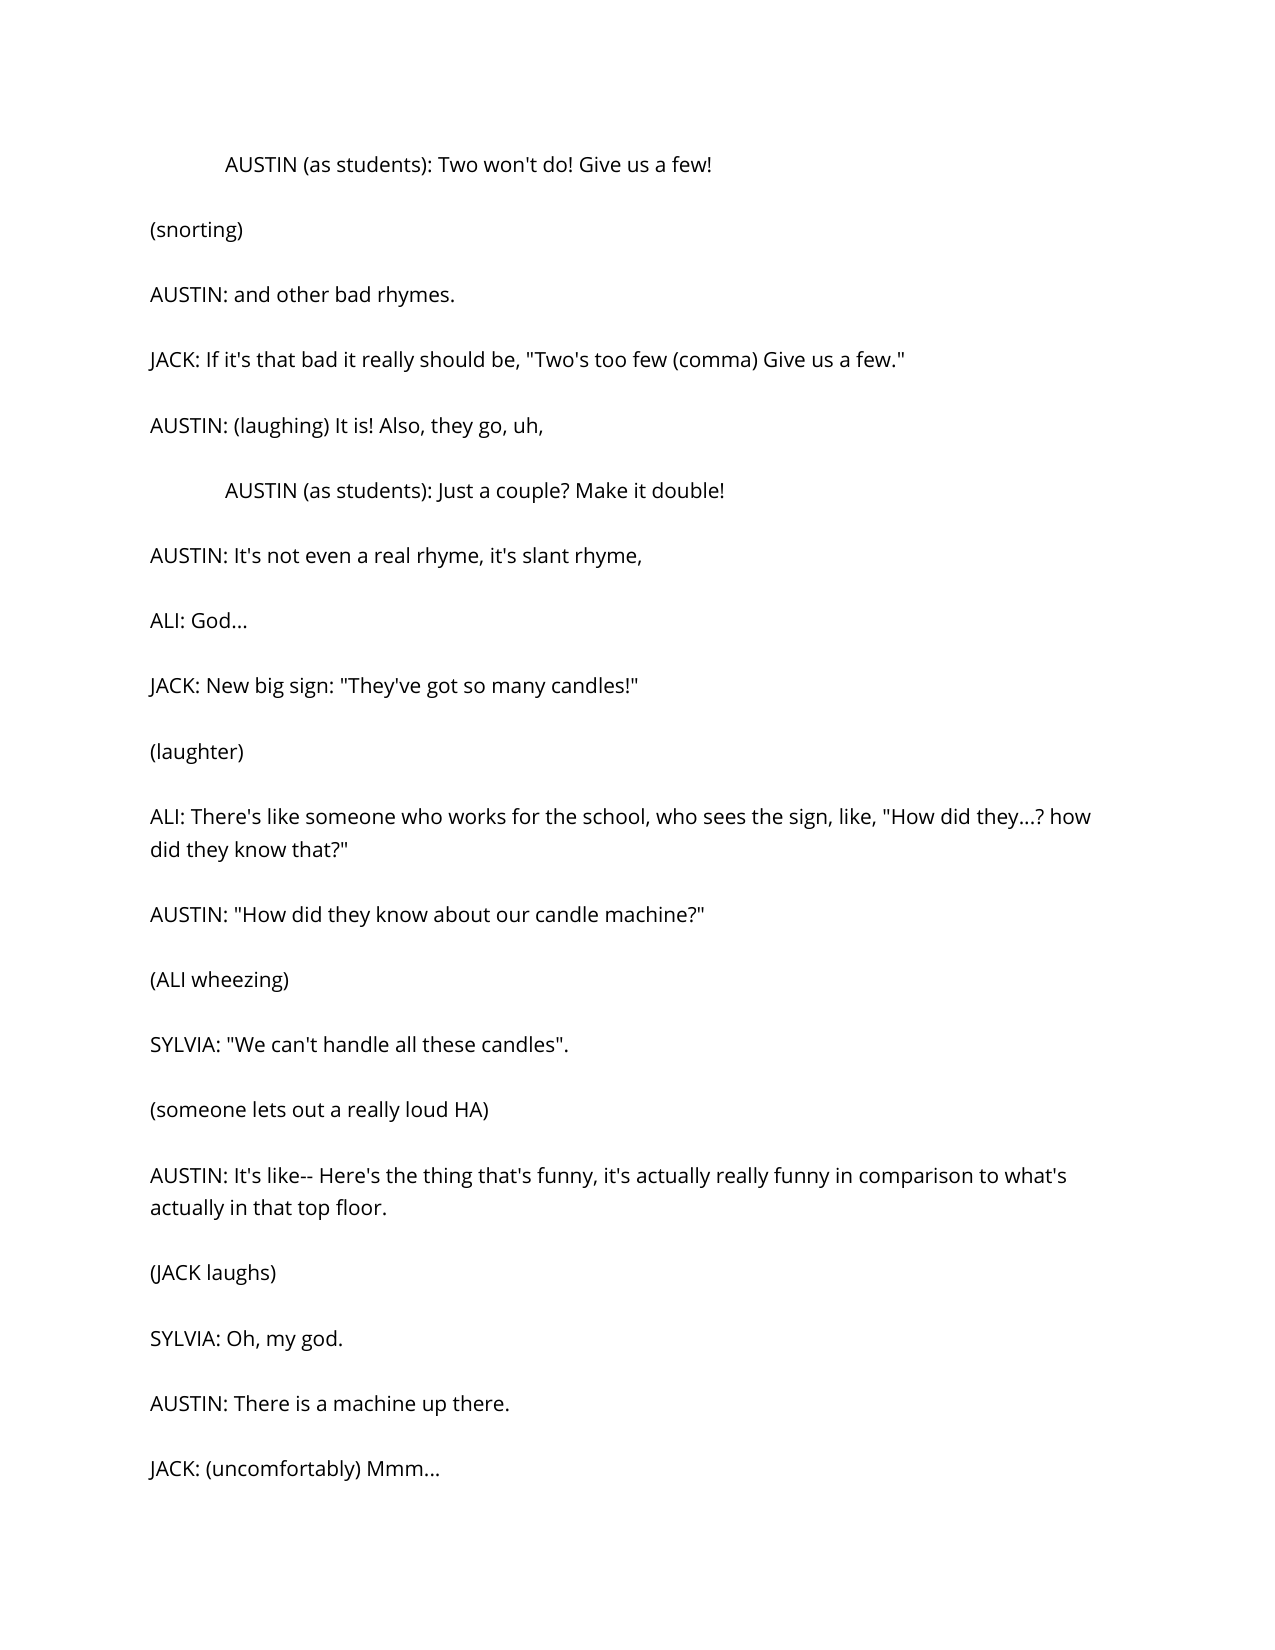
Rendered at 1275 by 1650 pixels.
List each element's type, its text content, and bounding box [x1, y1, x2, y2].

text AUSTIN: and other bad rhymes. [150, 280, 1125, 309]
text AUSTIN: There is a machine up there. [150, 1389, 1125, 1417]
text (laughter) [150, 737, 1125, 765]
text SYLVIA: "We can't handle all these candles". [150, 1030, 1125, 1059]
text (JACK laughs) [150, 1258, 1125, 1287]
text JACK: New big sign: "They've got so many candles!" [150, 672, 1125, 700]
text ALI: There's like someone who works for the school, who sees the sign, like, "How did they...? how did they know that?" [150, 802, 1125, 863]
text AUSTIN: It's not even a real rhyme, it's slant rhyme, [150, 541, 1125, 570]
text ALI: God... [150, 606, 1125, 635]
text (someone lets out a really loud HA) [150, 1096, 1125, 1124]
text SYLVIA: Oh, my god. [150, 1324, 1125, 1352]
text AUSTIN: It's like-- Here's the thing that's funny, it's actually really funny in comparison to what's actually in that top floor. [150, 1161, 1125, 1222]
text AUSTIN: (laughing) It is! Also, they go, uh, [150, 411, 1125, 439]
text AUSTIN (as students): Two won't do! Give us a few! [225, 150, 1125, 178]
text (snorting) [150, 215, 1125, 244]
text (ALI wheezing) [150, 965, 1125, 993]
text AUSTIN: "How did they know about our candle machine?" [150, 900, 1125, 928]
text JACK: If it's that bad it really should be, "Two's too few (comma) Give us a few." [150, 346, 1125, 374]
text AUSTIN (as students): Just a couple? Make it double! [225, 476, 1125, 504]
text JACK: (uncomfortably) Mmm... [150, 1454, 1125, 1483]
